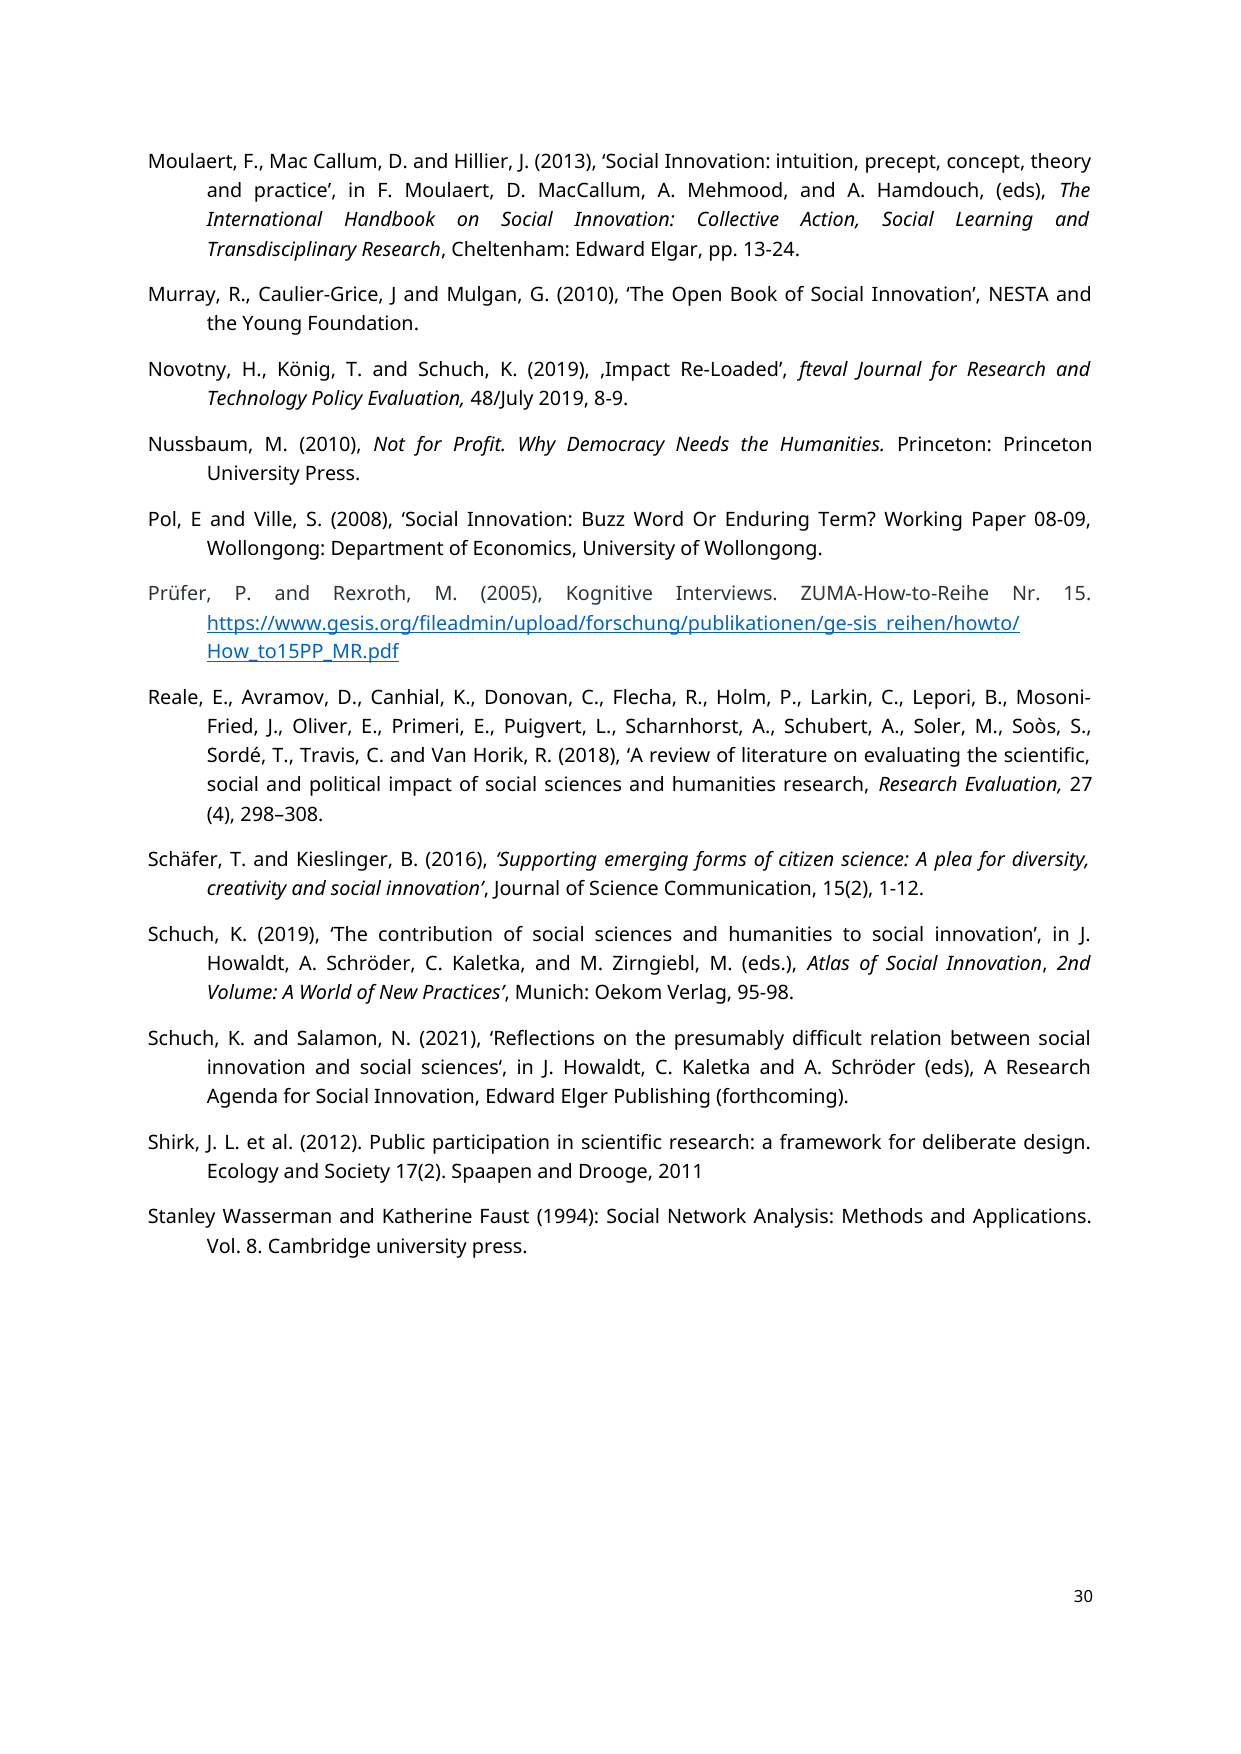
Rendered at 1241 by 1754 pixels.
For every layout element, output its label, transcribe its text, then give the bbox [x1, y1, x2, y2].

text Schuch, K. (2019), ‘The contribution of social sciences and humanities to social innovation’, in J. Howaldt, A. Schröder, C. Kaletka, and M. Zirngiebl, M. (eds.), Atlas of Social Innovation, 2nd Volume: A World of New Practices’, Munich: Oekom Verlag, 95-98. [148, 920, 1093, 1005]
text Stanley Wasserman and Katherine Faust (1994): Social Network Analysis: Methods and Applications. Vol. 8. Cambridge university press. [148, 1203, 1093, 1259]
text Reale, E., Avramov, D., Canhial, K., Donovan, C., Flecha, R., Holm, P., Larkin, C., Lepori, B., Mosoni-Fried, J., Oliver, E., Primeri, E., Puigvert, L., Scharnhorst, A., Schubert, A., Soler, M., Soòs, S., Sordé, T., Travis, C. and Van Horik, R. (2018), ‘A review of literature on evaluating the scientific, social and political impact of social sciences and humanities research, Research Evaluation, 27 (4), 298–308. [148, 683, 1093, 827]
text Pol, E and Ville, S. (2008), ‘Social Innovation: Buzz Word Or Enduring Term? Working Paper 08-09, Wollongong: Department of Economics, University of Wollongong. [148, 505, 1093, 561]
text Shirk, J. L. et al. (2012). Public participation in scientific research: a framework for deliberate design. Ecology and Society 17(2). Spaapen and Drooge, 2011 [148, 1128, 1093, 1184]
text Prüfer, P. and Rexroth, M. (2005), Kognitive Interviews. ZUMA-How-to-Reihe Nr. 15. https://www.gesis.org/fileadmin/upload/forschung/publikationen/ge-sis_reihen/howto/How_to15PP_MR.pdf [148, 607, 1093, 665]
text Murray, R., Caulier-Grice, J and Mulgan, G. (2010), ‘The Open Book of Social Innovation’, NESTA and the Young Foundation. [148, 281, 1093, 337]
text Moulaert, F., Mac Callum, D. and Hillier, J. (2013), ‘Social Innovation: intuition, precept, concept, theory and practice’, in F. Moulaert, D. MacCallum, A. Mehmood, and A. Hamdouch, (eds), The International Handbook on Social Innovation: Collective Action, Social Learning and Transdisciplinary Research, Cheltenham: Edward Elgar, pp. 13-24. [148, 148, 1093, 262]
text Nussbaum, M. (2010), Not for Profit. Why Democracy Needs the Humanities. Princeton: Princeton University Press. [148, 430, 1093, 486]
text Schäfer, T. and Kieslinger, B. (2016), ‘Supporting emerging forms of citizen science: A plea for diversity, creativity and social innovation’, Journal of Science Communication, 15(2), 1-12. [148, 846, 1093, 902]
text Schuch, K. and Salamon, N. (2021), ‘Reflections on the presumably difficult relation between social innovation and social sciences‘, in J. Howaldt, C. Kaletka and A. Schröder (eds), A Research Agenda for Social Innovation, Edward Elger Publishing (forthcoming). [148, 1024, 1093, 1109]
text Novotny, H., König, T. and Schuch, K. (2019), ‚Impact Re-Loaded’, fteval Journal for Research and Technology Policy Evaluation, 48/July 2019, 8-9. [148, 355, 1093, 411]
